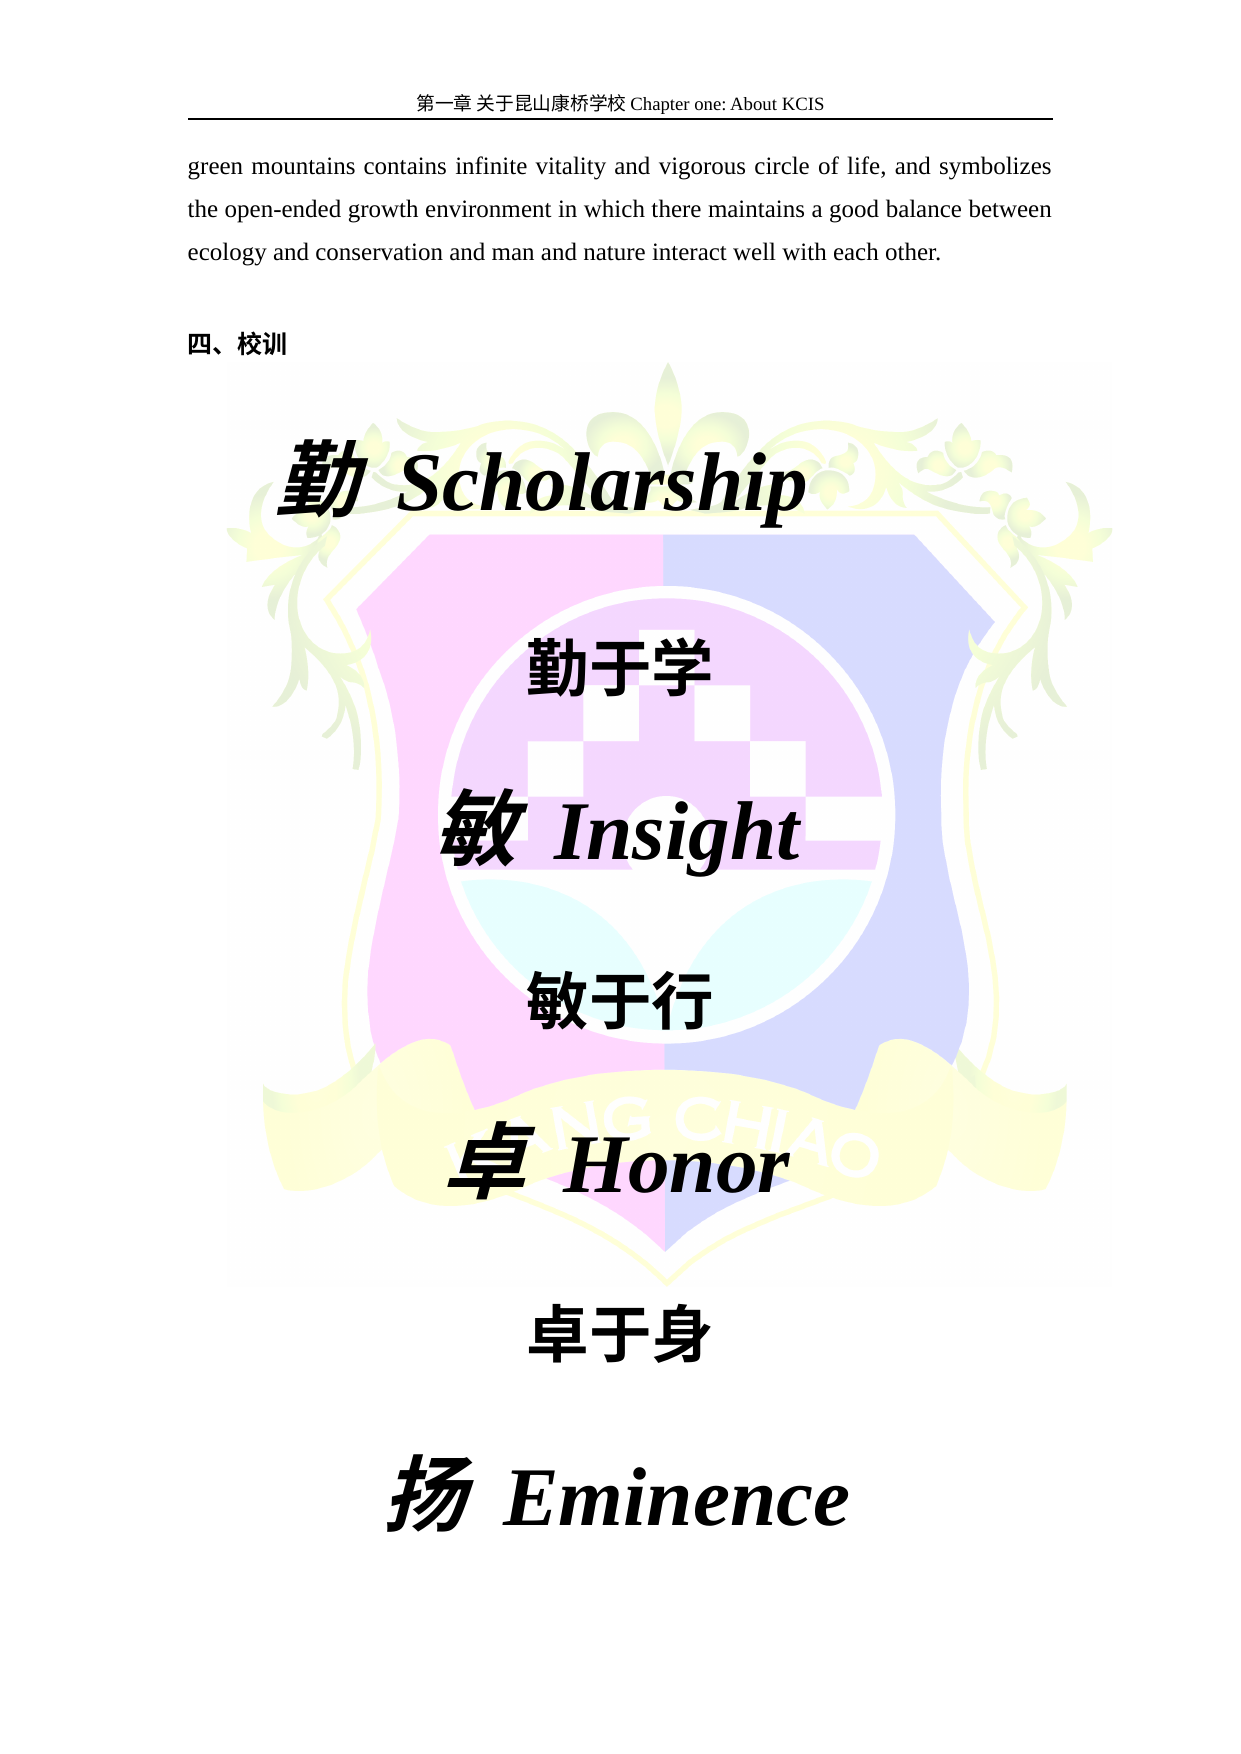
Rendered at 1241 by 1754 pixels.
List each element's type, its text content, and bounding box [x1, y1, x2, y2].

text 敏于行 [187, 949, 1053, 1046]
text 卓 Honor [187, 1091, 1053, 1221]
text 勤 Scholarship [187, 409, 1053, 539]
text 勤于学 [187, 616, 1053, 713]
text 敏 Insight [187, 758, 1053, 888]
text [187, 151, 1053, 266]
text 四、校训 [187, 310, 1053, 375]
text 卓于身 [187, 1282, 1053, 1379]
text 扬 Eminence [187, 1424, 1053, 1554]
